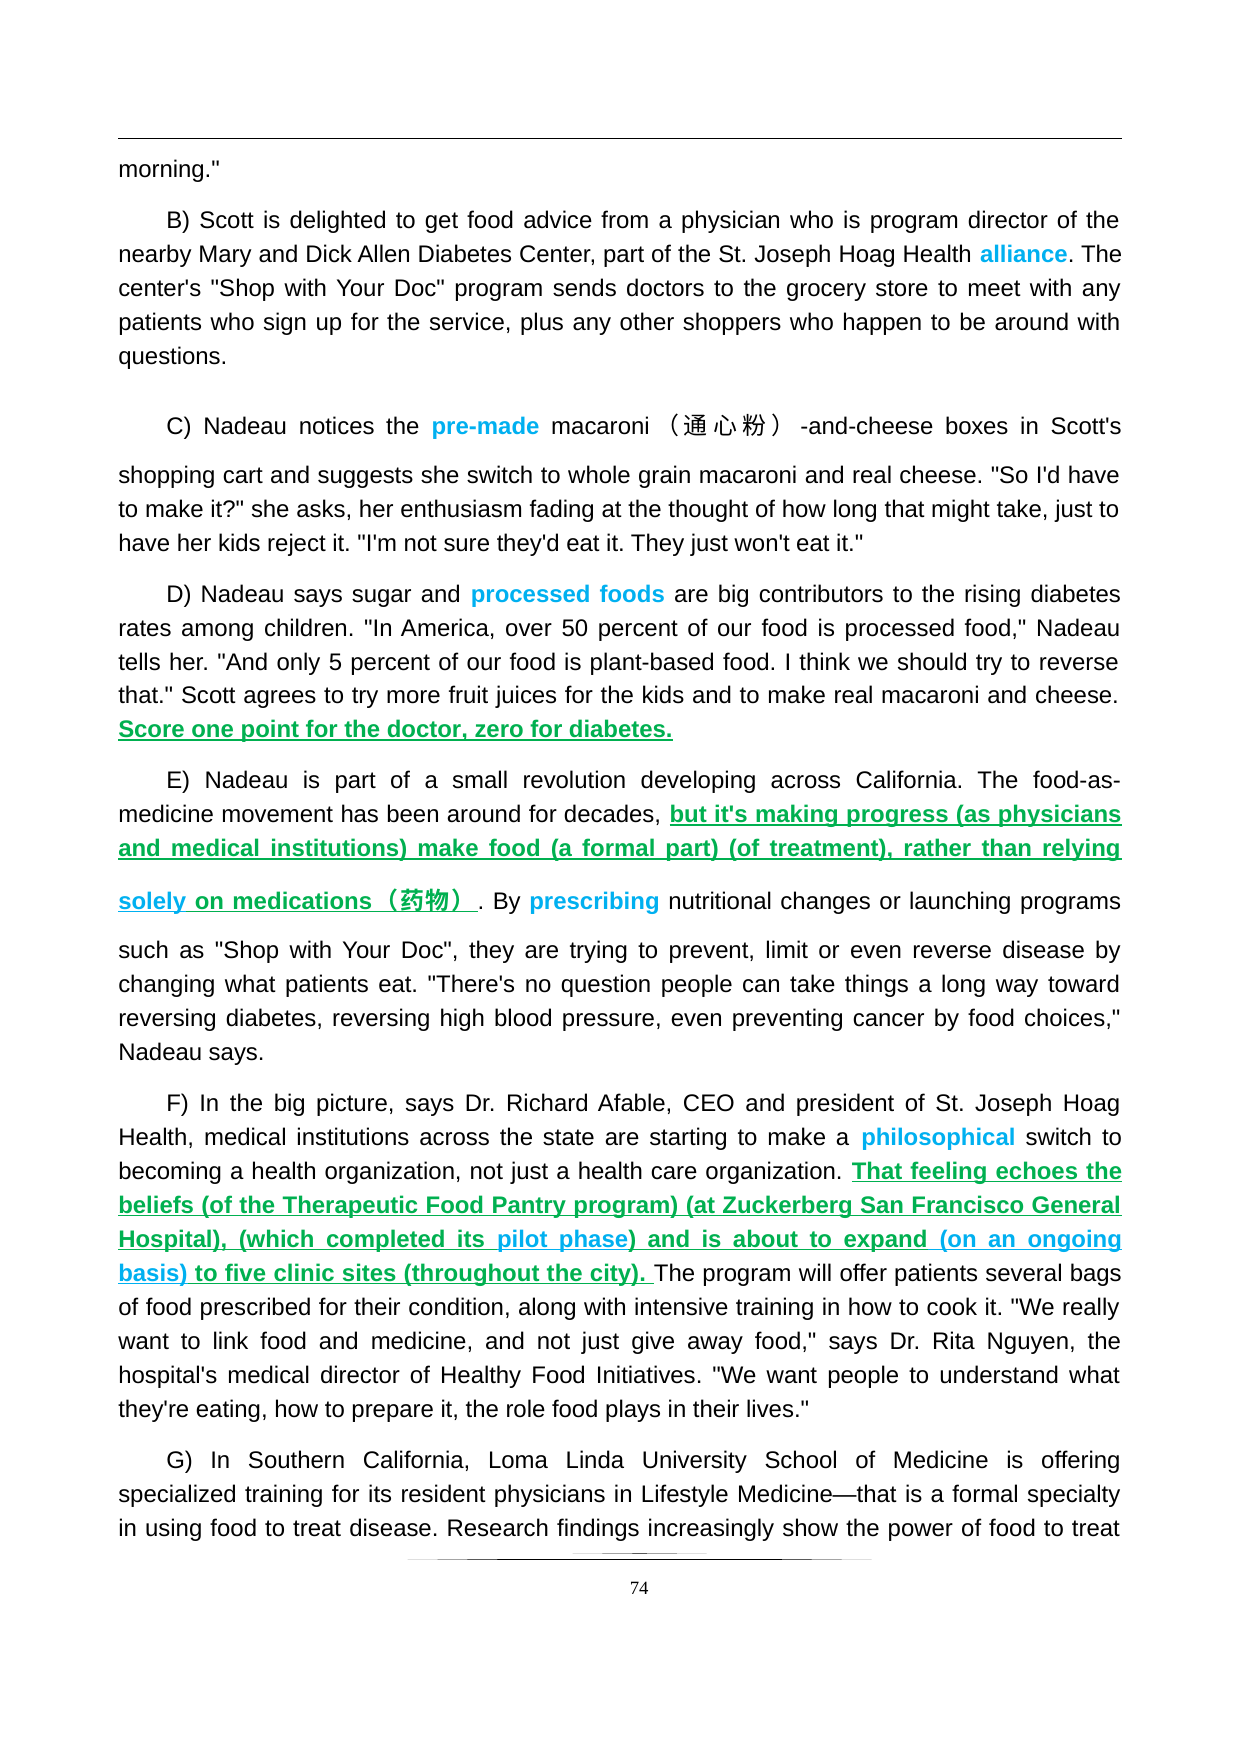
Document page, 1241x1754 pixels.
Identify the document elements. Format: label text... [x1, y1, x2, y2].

text C) Nаdеаu nоtісеѕ thе рrе-mаdе mасаrоnі（通心粉）-аnd-сhееѕе bохеѕ іn Ѕсоtt'ѕ ѕhорріng саrt аnd suggests she switch to whole grain macaroni and real cheese. "So I'd have to make it?" she asks, her enthusiasm fading at the thought of how long that might take, just to have her kids reject it. "I'm not sure they'd eat it. They just won't eat it." [118, 390, 1122, 559]
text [118, 1442, 1122, 1544]
text B) Scott is delighted to get food advice from a physician who is program director of the nearby Mary and Dick Allen Diabetes Center, part of the St. Joseph Hoag Health alliance. The center's "Shop with Your Doc" program sends doctors to the grocery store to meet with any patients who sign up for the service, plus any other shoppers who happen to be around with questions. [118, 203, 1122, 373]
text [118, 152, 1122, 186]
text F) In the big picture, says Dr. Richard Afable, CEO and president of St. Joseph Hoag Health, medical institutions across the state are starting to make a philosophical switch to becoming a health organization, not just a health care organization. That feeling echoes the beliefs (of the Therapeutic Food Pantry program) (at Zuckerberg San Francisco General Hospital), (which completed its pilot phase) and is about to expand (on an ongoing basis) to five clinic sites (throughout the city). The program will offer patients several bags of food prescribed for their condition, along with intensive training in how to cook it. "We really want to link food and medicine, and not just give away food," says Dr. Rita Nguyen, the hospital's medical director of Healthy Food Initiatives. "We want people to understand what they're eating, how to prepare it, the role food plays in their lives." [118, 1252, 1122, 1425]
text E) Nadeau is part of a small revolution developing across California. The food-as-medicine movement has been around for decades, but it's making progress (as physicians and medical institutions) make food (a formal part) (of treatment), rather than relying solely on medications（药物）. By prescribing nutritional changes or launching programs such as "Shop with Your Doc", they are trying to prevent, limit or even reverse disease by changing what patients eat. "There's no question people can take things a long way toward reversing diabetes, reversing high blood pressure, even preventing cancer by food choices," Nadeau says. [118, 862, 1122, 1069]
text D) Nadeau says sugar and processed foods are big contributors to the rising diabetes rates among children. "In America, over 50 percent of our food is processed food," Nadeau tells her. "And only 5 percent of our food is plant-based food. I think we should try to reverse that." Scott agrees to try more fruit juices for the kids and to make real macaroni and cheese. Score one point for the doctor, zero for diabetes. [118, 576, 1122, 746]
text E) Nadeau is part of a small revolution developing across California. The food-as-medicine movement has been around for decades, but it's making progress (as physicians and medical institutions) make food (a formal part) (of treatment), rather than relying solely on medications（药物）. By prescribing nutritional changes or launching programs such as "Shop with Your Doc", they are trying to prevent, limit or even reverse disease by changing what patients eat. "There's no question people can take things a long way toward reversing diabetes, reversing high blood pressure, even preventing cancer by food choices," Nadeau says. [118, 763, 1122, 834]
text F) In the big picture, says Dr. Richard Afable, CEO and president of St. Joseph Hoag Health, medical institutions across the state are starting to make a philosophical switch to becoming a health organization, not just a health care organization. That feeling echoes the beliefs (of the Therapeutic Food Pantry program) (at Zuckerberg San Francisco General Hospital), (which completed its pilot phase) and is about to expand (on an ongoing basis) to five clinic sites (throughout the city). The program will offer patients several bags of food prescribed for their condition, along with intensive training in how to cook it. "We really want to link food and medicine, and not just give away food," says Dr. Rita Nguyen, the hospital's medical director of Healthy Food Initiatives. "We want people to understand what they're eating, how to prepare it, the role food plays in their lives." [118, 1086, 1122, 1191]
